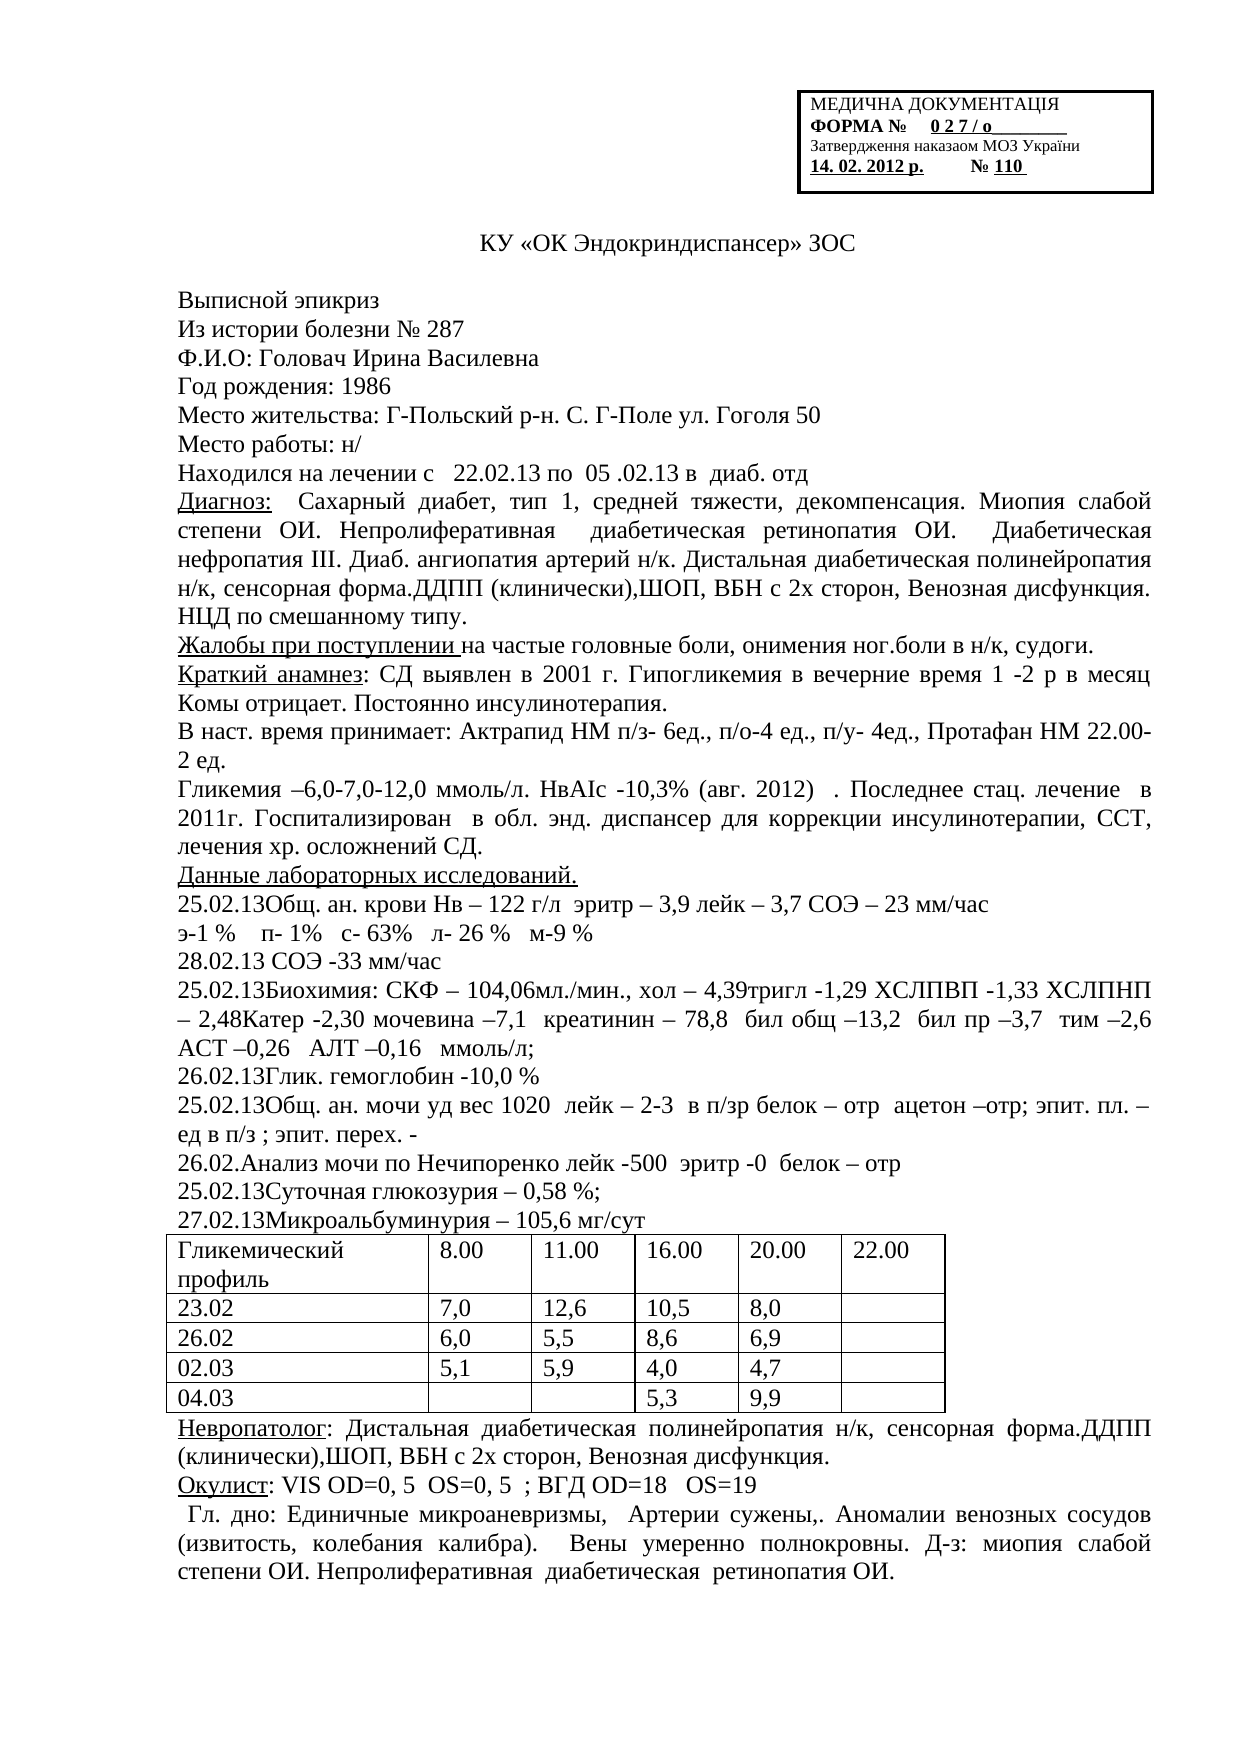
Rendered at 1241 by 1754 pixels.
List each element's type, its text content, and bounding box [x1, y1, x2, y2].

text 26.02.Анализ мочи по Нечипоренко лейк -500 эритр -0 белок – отр [177, 1148, 1152, 1176]
table_cell 5,9 [532, 1353, 634, 1382]
table_header 8.00 [429, 1235, 531, 1292]
text 28.02.13 СОЭ -33 мм/час [177, 946, 1152, 975]
table_cell 4,7 [739, 1353, 841, 1382]
table_cell 5,3 [636, 1383, 738, 1412]
table_cell 02.03 [167, 1353, 428, 1382]
table_cell 6,9 [739, 1323, 841, 1352]
subtitle 27.02.13Микроальбуминурия – 105,6 мг/сут [177, 1205, 1152, 1234]
table_header МЕДИЧНА ДОКУМЕНТАЦІЯ ФОРМА № 0 2 7 / о________ Затвердження наказаом МОЗ України 14. 02. 2012 р. № 110 [801, 93, 1151, 191]
table_cell [842, 1383, 944, 1412]
table_cell [842, 1353, 944, 1382]
text 25.02.13Общ. ан. крови Нв – 122 г/л эритр – 3,9 лейк – 3,7 СОЭ – 23 мм/час [177, 889, 1152, 918]
text Окулист: VIS OD=0, 5 OS=0, 5 ; ВГД OD=18 OS=19 [177, 1470, 1152, 1499]
table_cell 6,0 [429, 1323, 531, 1352]
table_cell 9,9 [739, 1383, 841, 1412]
table_header 16.00 [636, 1235, 738, 1292]
text 25.02.13Биохимия: СКФ – 104,06мл./мин., хол – 4,39тригл -1,29 ХСЛПВП -1,33 ХСЛПНП – 2,48Катер -2,30 мочевина –7,1 креатинин – 78,8 бил общ –13,2 бил пр –3,7 тим –2,6 АСТ –0,26 АЛТ –0,16 ммоль/л; [177, 975, 1152, 1061]
text Гликемия –6,0-7,0-12,0 ммоль/л. НвАIс -10,3% (авг. 2012) . Последнее стац. лечение в 2011г. Госпитализирован в обл. энд. диспансер для коррекции инсулинотерапии, ССТ, лечения хр. осложнений СД. [177, 774, 1152, 860]
text Невропатолог: Дистальная диабетическая полинейропатия н/к, сенсорная форма.ДДПП (клинически),ШОП, ВБН с 2х сторон, Венозная дисфункция. [177, 1413, 1152, 1470]
text э-1 % п- 1% с- 63% л- 26 % м-9 % [177, 918, 1152, 946]
table_cell [842, 1323, 944, 1352]
subtitle 25.02.13Общ. ан. мочи уд вес 1020 лейк – 2-3 в п/зр белок – отр ацетон –отр; эпит. пл. –ед в п/з ; эпит. перех. - [177, 1090, 1152, 1148]
table_header 22.00 [842, 1235, 944, 1292]
table_cell 10,5 [636, 1294, 738, 1322]
table_cell [532, 1383, 634, 1412]
table_cell 5,5 [532, 1323, 634, 1352]
table_header Гликемический профиль [167, 1235, 428, 1292]
subtitle Ф.И.О: Головач Ирина Василевна [177, 343, 1152, 371]
text Жалобы при поступлении на частые головные боли, онимения ног.боли в н/к, судоги. [177, 630, 1152, 659]
table_cell 26.02 [167, 1323, 428, 1352]
table_cell 7,0 [429, 1294, 531, 1322]
text Данные лабораторных исследований. [177, 860, 1152, 889]
text Год рождения: 1986 [177, 371, 1152, 400]
text Место жительства: Г-Польский р-н. С. Г-Поле ул. Гоголя 50 [177, 400, 1152, 429]
table_cell 8,6 [636, 1323, 738, 1352]
text В наст. время принимает: Актрапид НМ п/з- 6ед., п/о-4 ед., п/у- 4ед., Протафан НМ 22.00-2 ед. [177, 716, 1152, 774]
text Краткий анамнез: СД выявлен в 2001 г. Гипогликемия в вечерние время 1 -2 р в месяц Комы отрицает. Постоянно инсулинотерапия. [177, 659, 1152, 716]
table_cell [842, 1294, 944, 1322]
text Место работы: н/ [177, 429, 1152, 458]
table_header 11.00 [532, 1235, 634, 1292]
table_cell [429, 1383, 531, 1412]
subtitle Выписной эпикриз [177, 285, 1158, 314]
text 25.02.13Суточная глюкозурия – 0,58 %; [177, 1176, 1152, 1205]
text Гл. дно: Единичные микроаневризмы, Артерии сужены,. Аномалии венозных сосудов (извитость, колебания калибра). Вены умеренно полнокровны. Д-з: миопия слабой степени ОИ. Непролиферативная диабетическая ретинопатия ОИ. [177, 1499, 1152, 1585]
subtitle Из истории болезни № 287 [177, 314, 1152, 343]
table_cell 8,0 [739, 1294, 841, 1322]
table_cell 4,0 [636, 1353, 738, 1382]
table_cell 5,1 [429, 1353, 531, 1382]
text Находился на лечении с 22.02.13 по 05 .02.13 в диаб. отд [177, 458, 1152, 486]
table_cell 12,6 [532, 1294, 634, 1322]
table_cell 23.02 [167, 1294, 428, 1322]
subtitle КУ «ОК Эндокриндиспансер» ЗОС [177, 228, 1158, 256]
text 26.02.13Глик. гемоглобин -10,0 % [177, 1061, 1152, 1090]
table_header 20.00 [739, 1235, 841, 1292]
text Диагноз: Сахарный диабет, тип 1, средней тяжести, декомпенсация. Миопия слабой степени ОИ. Непролиферативная диабетическая ретинопатия ОИ. Диабетическая нефропатия III. Диаб. ангиопатия артерий н/к. Дистальная диабетическая полинейропатия н/к, сенсорная форма.ДДПП (клинически),ШОП, ВБН с 2х сторон, Венозная дисфункция. НЦД по смешанному типу. [177, 486, 1152, 630]
table_cell 04.03 [167, 1383, 428, 1412]
